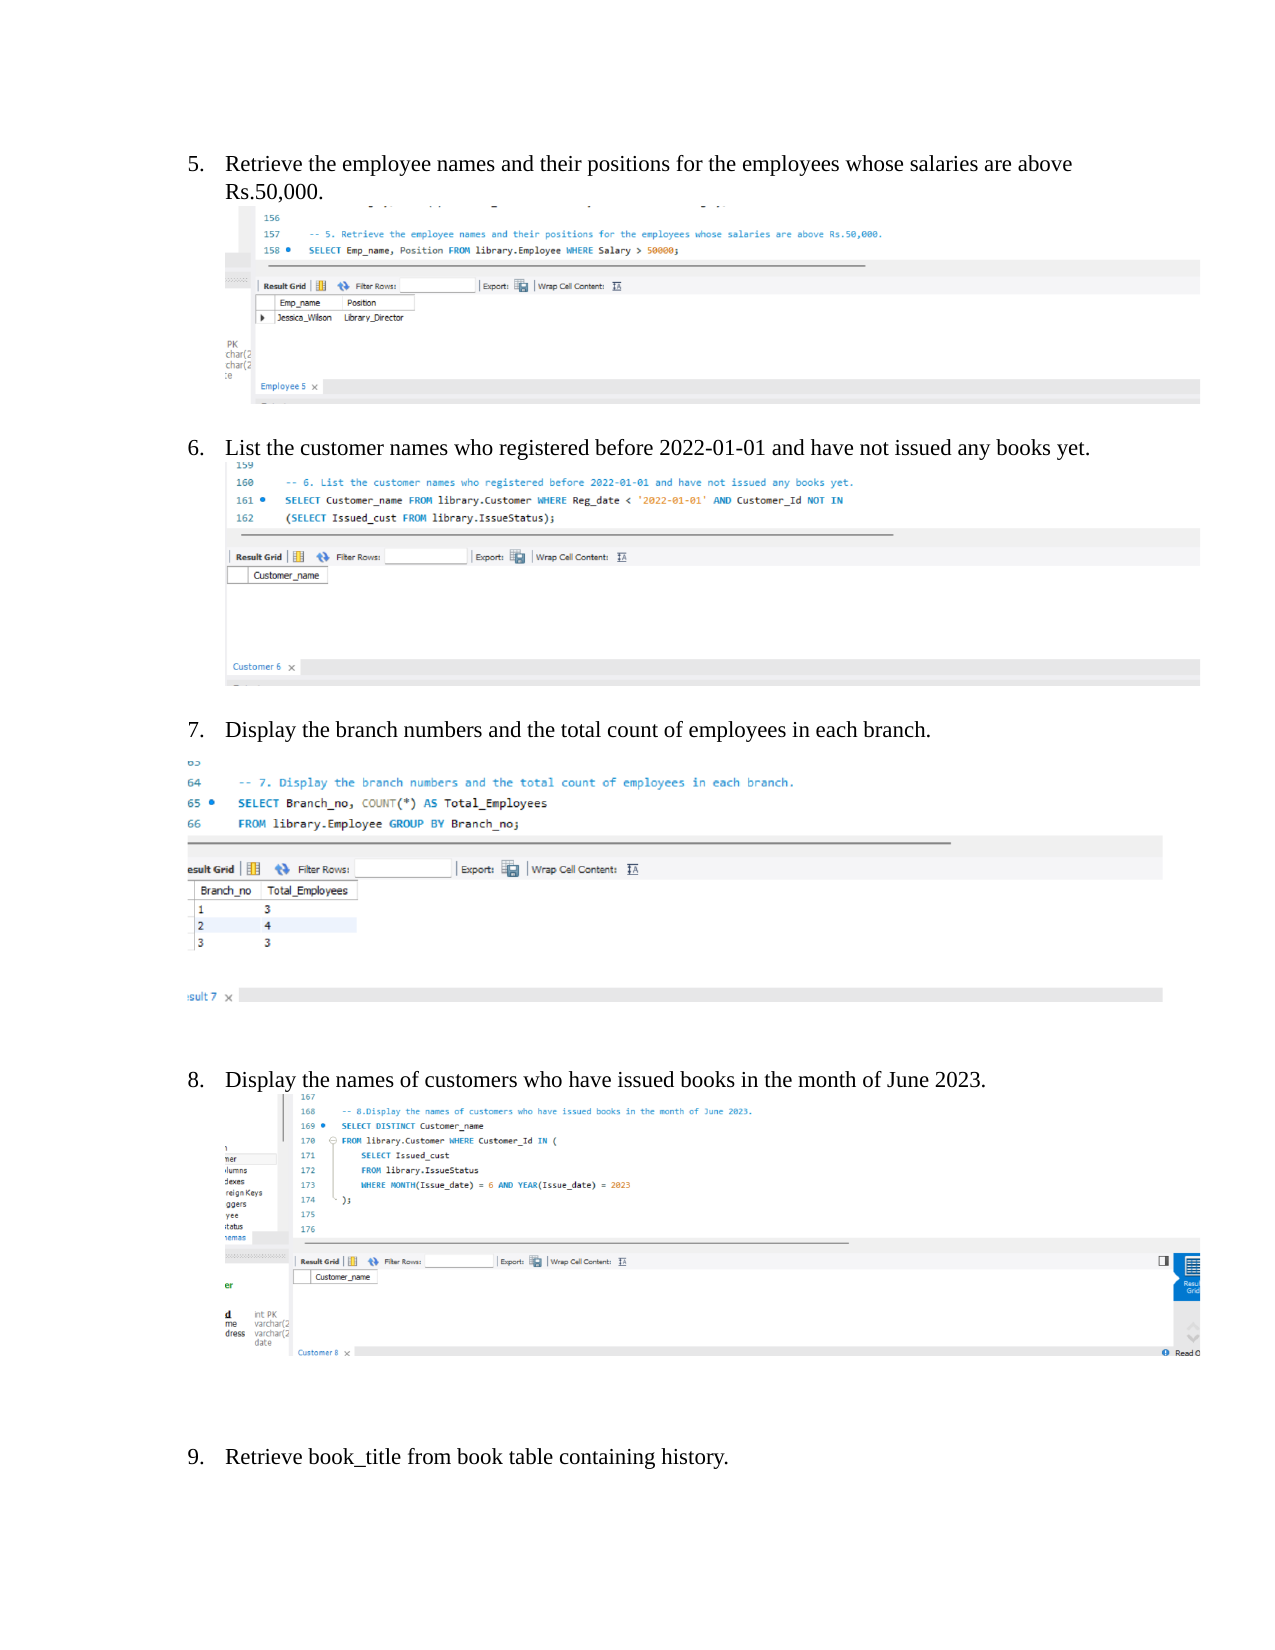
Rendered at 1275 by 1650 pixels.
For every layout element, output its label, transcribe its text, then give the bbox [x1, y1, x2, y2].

picture [187, 761, 1163, 1002]
picture [225, 206, 1200, 404]
picture [225, 462, 1200, 686]
list Retrieve book_title from book table containing history. [187, 1443, 1125, 1470]
list Display the names of customers who have issued books in the month of June 2023. [187, 1066, 1125, 1093]
list List the customer names who registered before 2022-01-01 and have not issued any books yet. [187, 434, 1125, 461]
list Retrieve the employee names and their positions for the employees whose salaries are above Rs.50,000. [187, 150, 1125, 205]
picture [225, 1094, 1200, 1356]
list Display the branch numbers and the total count of employees in each branch. [187, 716, 1125, 742]
